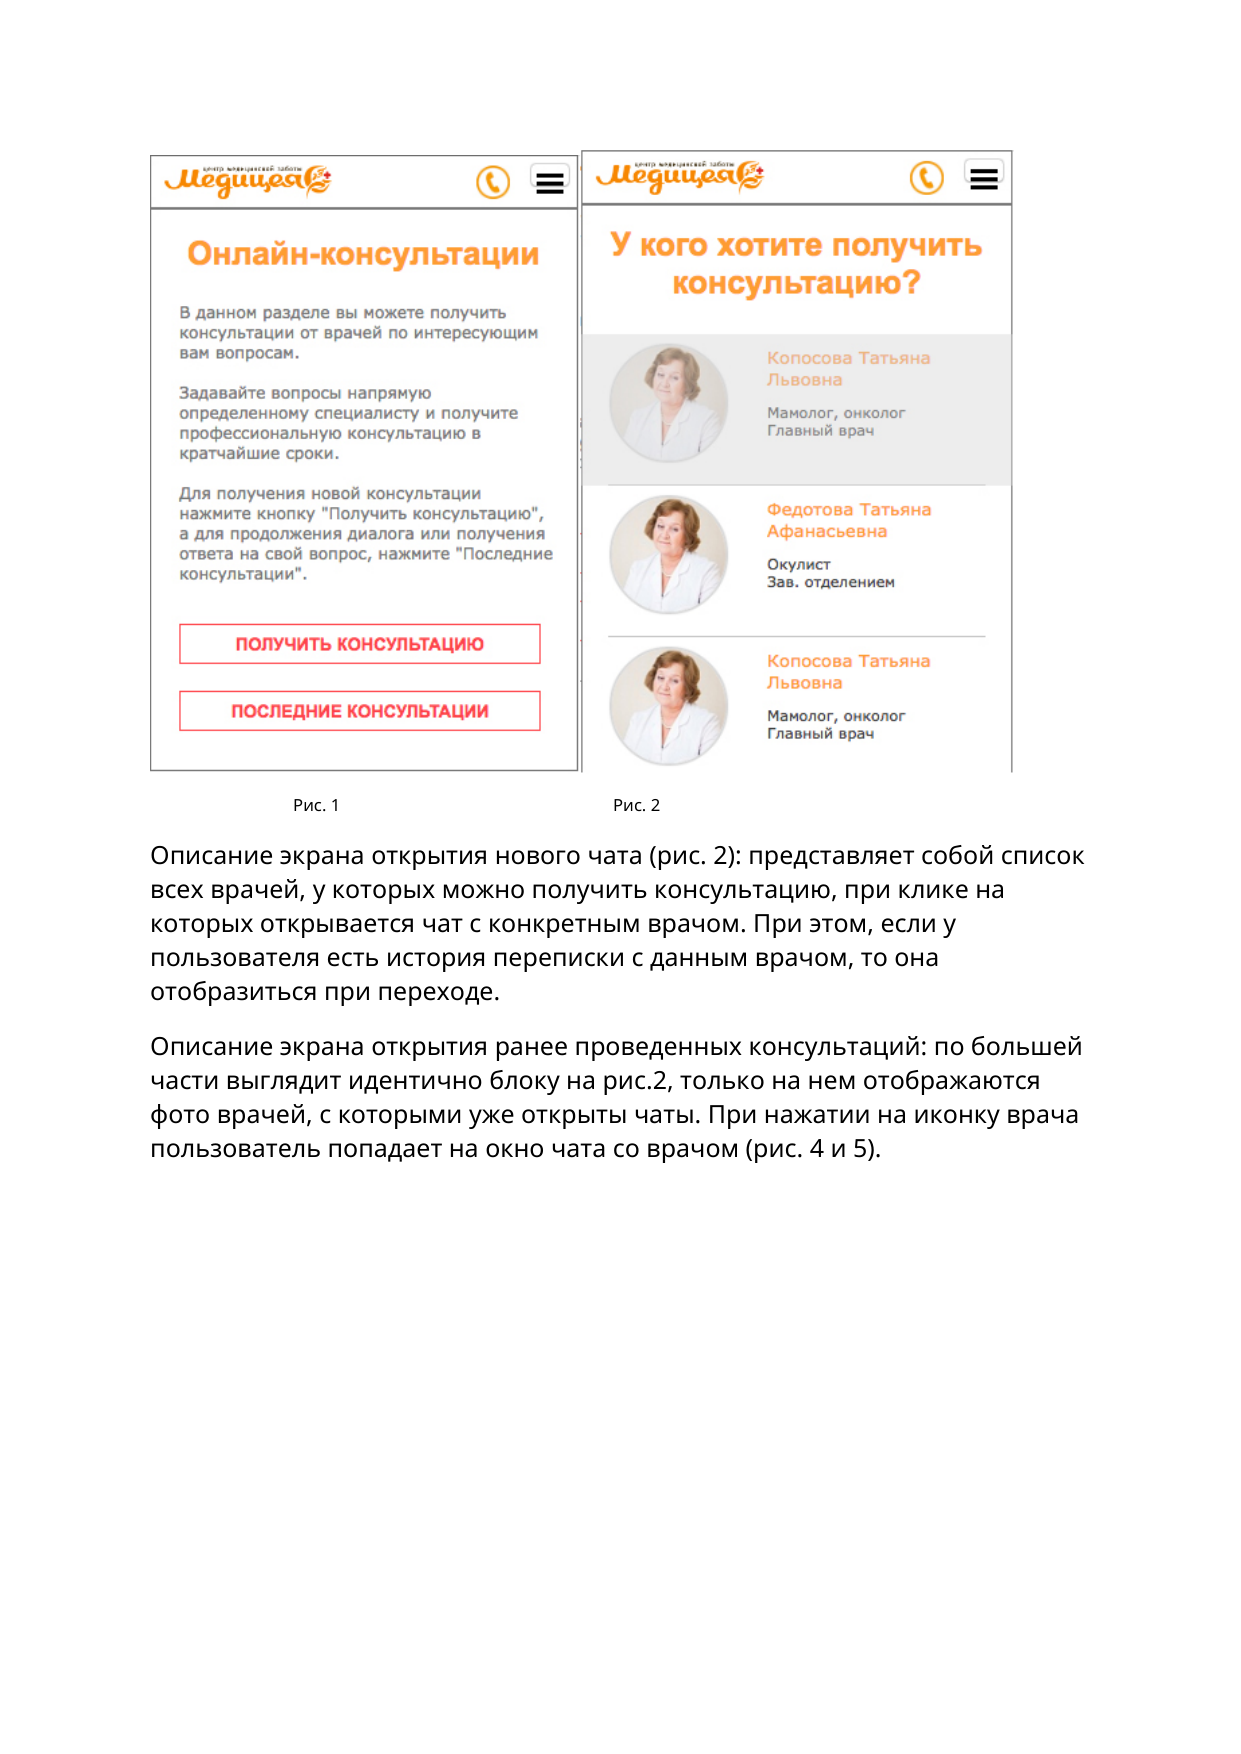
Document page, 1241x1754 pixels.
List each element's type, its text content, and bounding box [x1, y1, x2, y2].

text Описание экрана открытия ранее проведенных консультаций: по большей части выглядит идентично блоку на рис.2, только на нем отображаются фото врачей, с которыми уже открыты чаты. При нажатии на иконку врача пользователь попадает на окно чата со врачом (рис. 4 и 5). [150, 1029, 1090, 1165]
picture [150, 150, 1014, 774]
text Рис. 1 Рис. 2 [150, 794, 1090, 817]
text Описание экрана открытия нового чата (рис. 2): представляет собой список всех врачей, у которых можно получить консультацию, при клике на которых открывается чат с конкретным врачом. При этом, если у пользователя есть история переписки с данным врачом, то она отобразиться при переходе. [150, 838, 1090, 1008]
